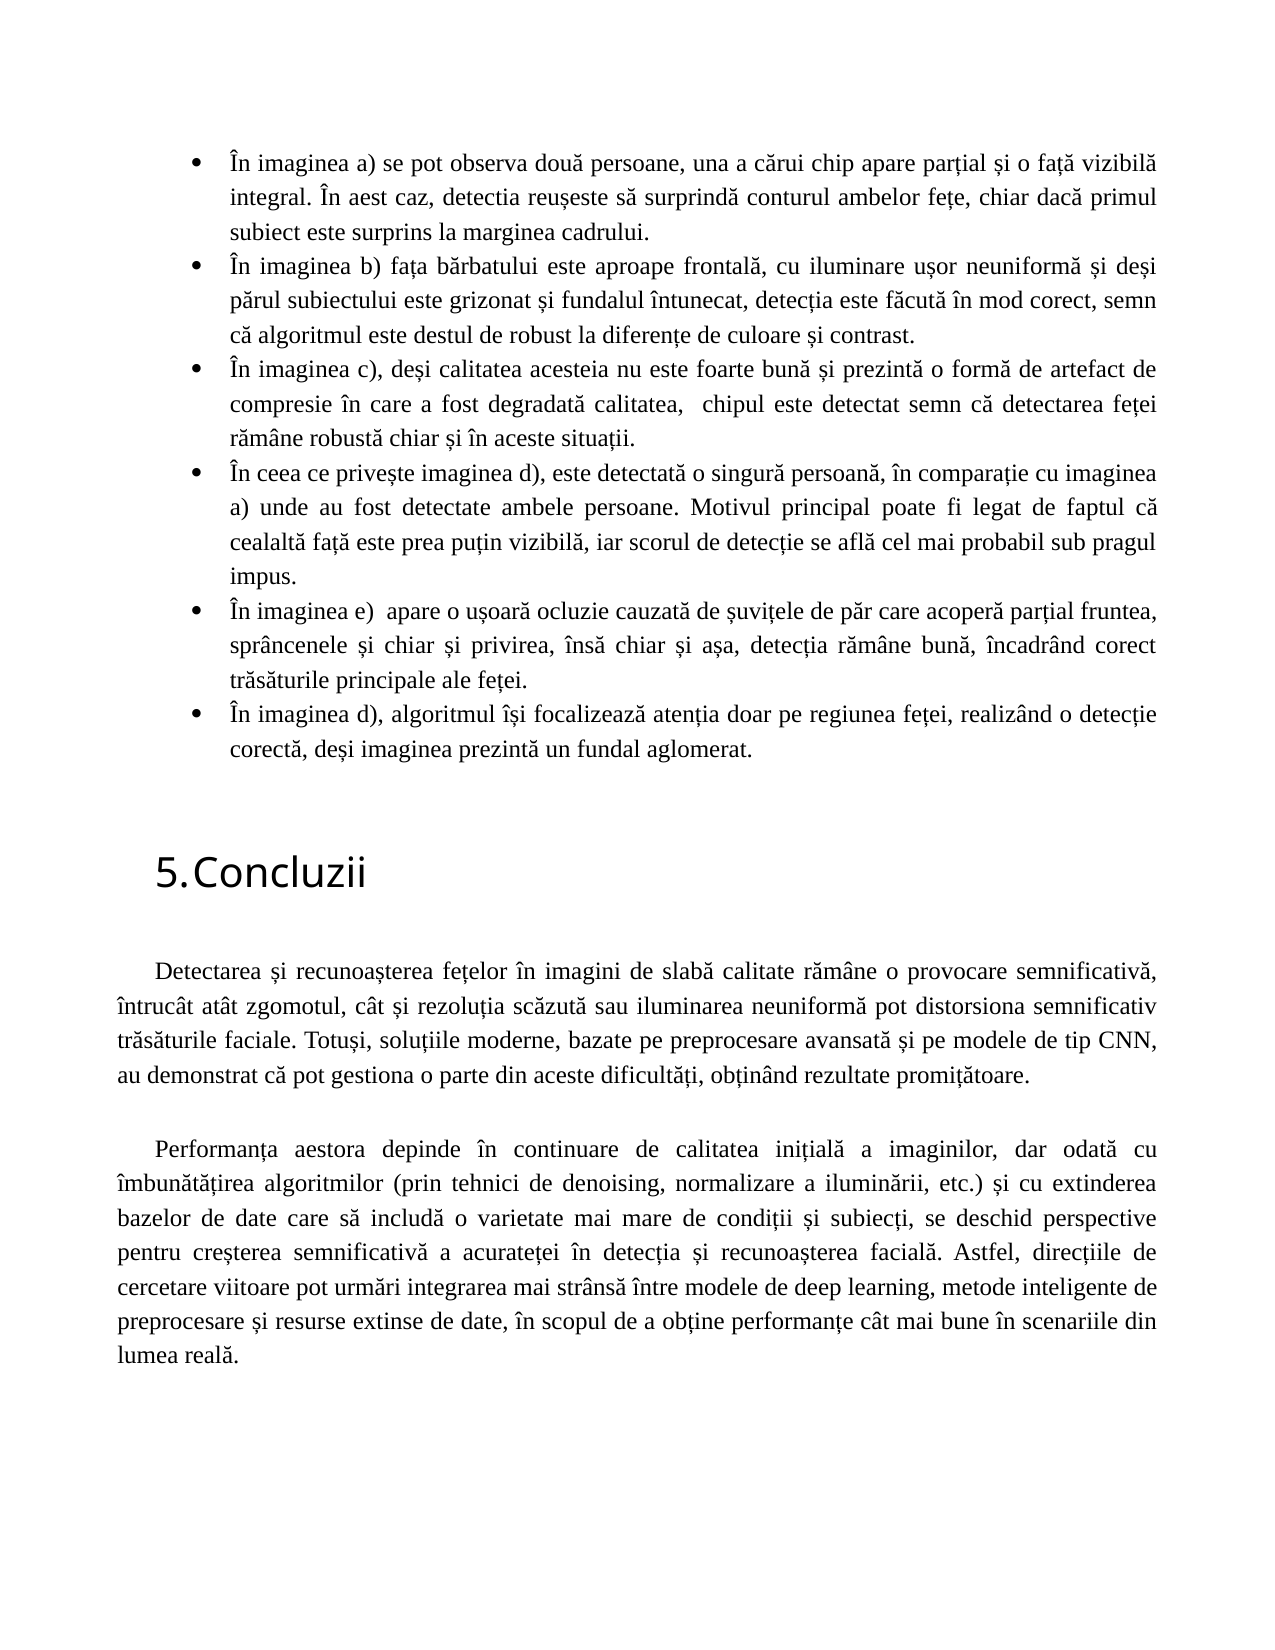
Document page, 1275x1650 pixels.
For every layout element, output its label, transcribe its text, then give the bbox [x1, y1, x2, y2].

subtitle Concluzii [154, 843, 1158, 899]
list În imaginea c), deși calitatea acesteia nu este foarte bună și prezintă o formă de artefact de compresie în care a fost degradată calitatea, chipul este detectat semn că detectarea feței rămâne robustă chiar și în aceste situații. [192, 354, 1158, 452]
list În imaginea e) apare o ușoară ocluzie cauzată de șuvițele de păr care acoperă parțial fruntea, sprâncenele și chiar și privirea, însă chiar și așa, detecția rămâne bună, încadrând corect trăsăturile principale ale feței. [192, 596, 1158, 694]
list În imaginea d), algoritmul își focalizează atenția doar pe regiunea feței, realizând o detecție corectă, deși imaginea prezintă un fundal aglomerat. [192, 699, 1158, 763]
list În ceea ce privește imaginea d), este detectată o singură persoană, în comparație cu imaginea a) unde au fost detectate ambele persoane. Motivul principal poate fi legat de faptul că cealaltă față este prea puțin vizibilă, iar scorul de detecție se află cel mai probabil sub pragul impus. [192, 458, 1158, 590]
list În imaginea a) se pot observa două persoane, una a cărui chip apare parțial și o față vizibilă integral. În aest caz, detectia reușeste să surprindă conturul ambelor fețe, chiar dacă primul subiect este surprins la marginea cadrului. [192, 148, 1158, 245]
list În imaginea b) fața bărbatului este aproape frontală, cu iluminare ușor neuniformă și deși părul subiectului este grizonat și fundalul întunecat, detecția este făcută în mod corect, semn că algoritmul este destul de robust la diferențe de culoare și contrast. [192, 251, 1158, 349]
text Performanța aestora depinde în continuare de calitatea inițială a imaginilor, dar odată cu îmbunătățirea algoritmilor (prin tehnici de denoising, normalizare a iluminării, etc.) și cu extinderea bazelor de date care să includă o varietate mai mare de condiții și subiecți, se deschid perspective pentru creșterea semnificativă a acurateței în detecția și recunoașterea facială. Astfel, direcțiile de cercetare viitoare pot urmări integrarea mai strânsă între modele de deep learning, metode inteligente de preprocesare și resurse extinse de date, în scopul de a obține performanțe cât mai bune în scenariile din lumea reală. [117, 1134, 1158, 1369]
text Detectarea și recunoașterea fețelor în imagini de slabă calitate rămâne o provocare semnificativă, întrucât atât zgomotul, cât și rezoluția scăzută sau iluminarea neuniformă pot distorsiona semnificativ trăsăturile faciale. Totuși, soluțiile moderne, bazate pe preprocesare avansată și pe modele de tip CNN, au demonstrat că pot gestiona o parte din aceste dificultăți, obținând rezultate promițătoare. [117, 956, 1158, 1088]
